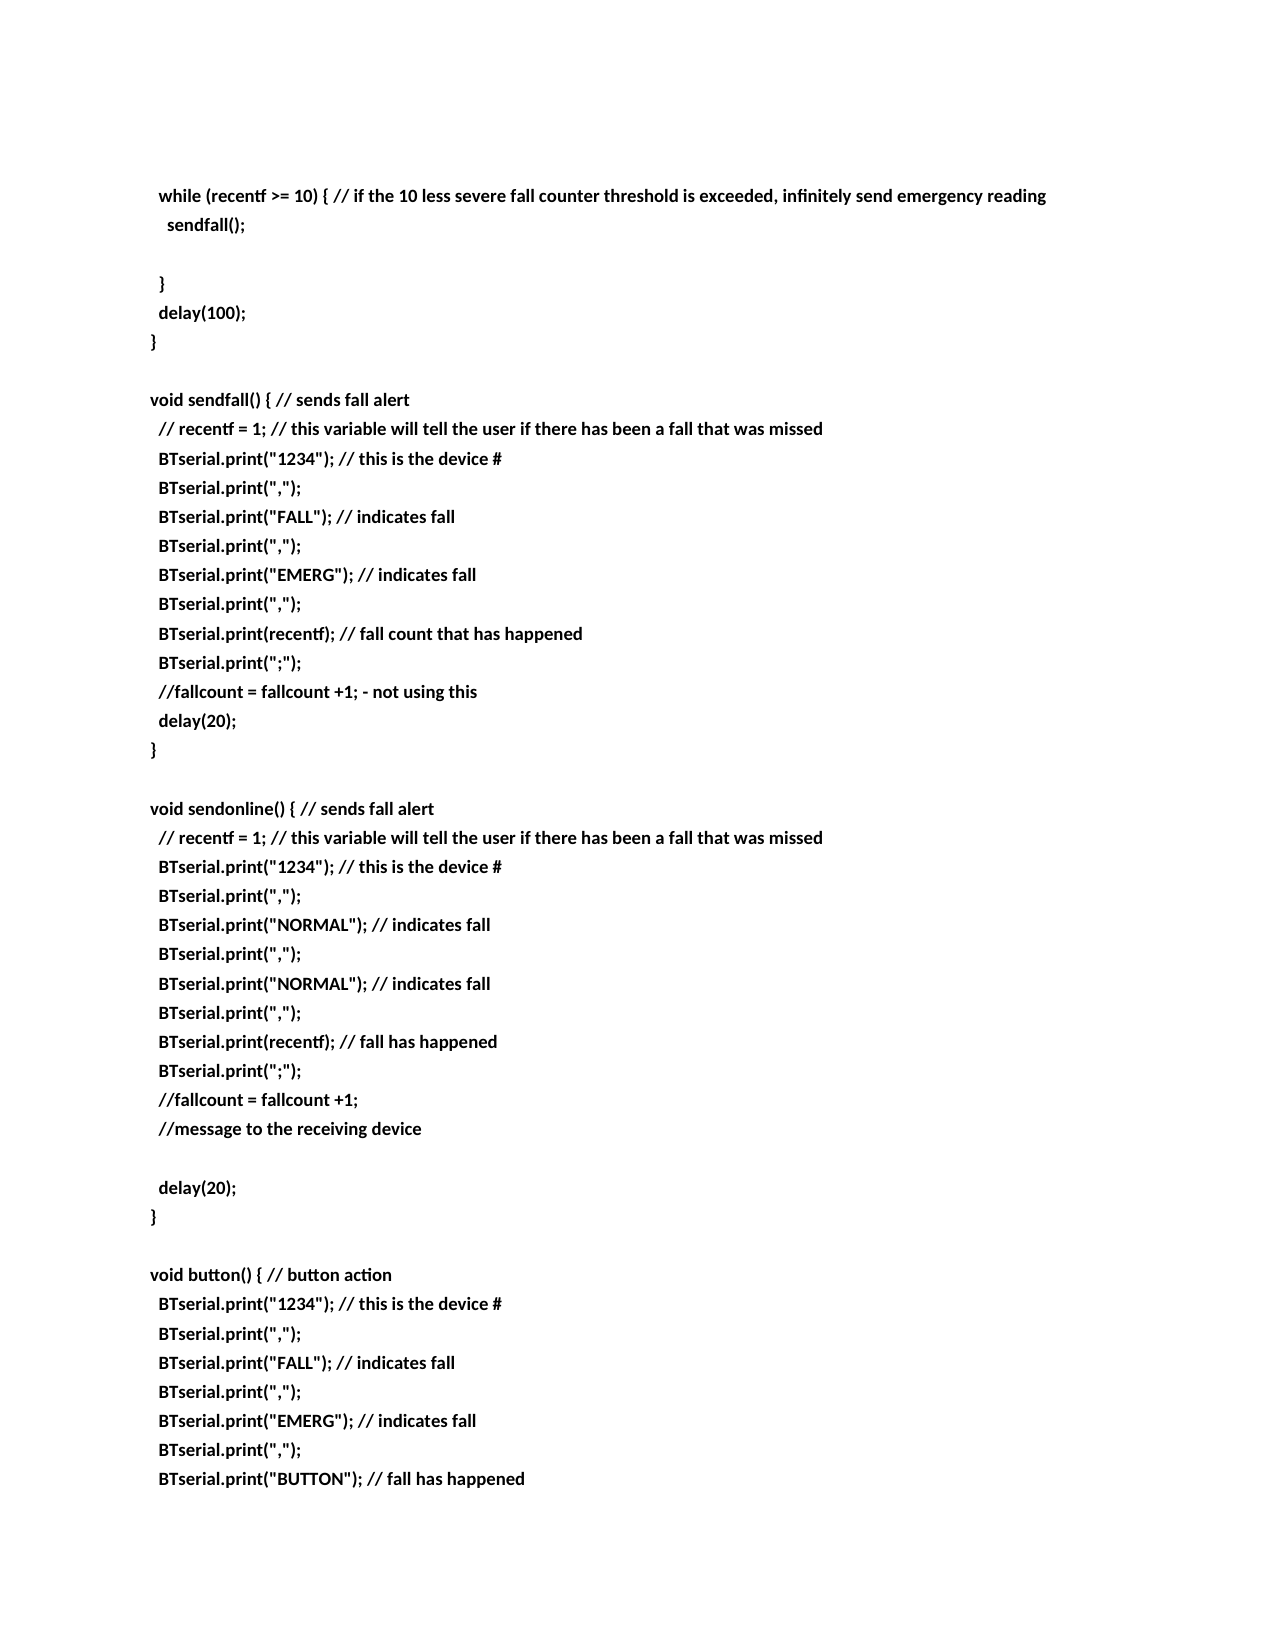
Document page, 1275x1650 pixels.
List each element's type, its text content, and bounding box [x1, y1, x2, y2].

text //fallcount = fallcount +1; - not using this [150, 675, 1125, 704]
text BTserial.print("FALL"); // indicates fall [150, 500, 1125, 529]
text sendfall(); [150, 208, 1125, 237]
text } [150, 1200, 1125, 1229]
text void sendfall() { // sends fall alert [150, 383, 1125, 412]
text BTserial.print("EMERG"); // indicates fall [150, 1404, 1125, 1433]
text BTserial.print(recentf); // fall has happened [150, 1025, 1125, 1054]
text BTserial.print(","); [150, 587, 1125, 617]
text delay(20); [150, 704, 1125, 733]
text BTserial.print(","); [150, 1317, 1125, 1346]
text BTserial.print("1234"); // this is the device # [150, 442, 1125, 471]
text BTserial.print(","); [150, 1433, 1125, 1462]
text } [150, 733, 1125, 762]
text delay(20); [150, 1171, 1125, 1200]
text BTserial.print("FALL"); // indicates fall [150, 1346, 1125, 1375]
text // recentf = 1; // this variable will tell the user if there has been a fall that was missed [150, 821, 1125, 850]
text BTserial.print(","); [150, 879, 1125, 908]
text BTserial.print("NORMAL"); // indicates fall [150, 908, 1125, 937]
text delay(100); [150, 296, 1125, 325]
text //message to the receiving device [150, 1112, 1125, 1142]
text // recentf = 1; // this variable will tell the user if there has been a fall that was missed [150, 412, 1125, 442]
text BTserial.print(";"); [150, 646, 1125, 675]
text BTserial.print(","); [150, 1375, 1125, 1404]
text } [150, 325, 1125, 354]
text BTserial.print("NORMAL"); // indicates fall [150, 967, 1125, 996]
text void sendonline() { // sends fall alert [150, 792, 1125, 821]
text BTserial.print(","); [150, 937, 1125, 967]
text } [150, 267, 1125, 296]
text BTserial.print(";"); [150, 1054, 1125, 1083]
text BTserial.print(","); [150, 996, 1125, 1025]
text BTserial.print("1234"); // this is the device # [150, 850, 1125, 879]
text BTserial.print(","); [150, 529, 1125, 558]
text BTserial.print(","); [150, 471, 1125, 500]
text BTserial.print(recentf); // fall count that has happened [150, 617, 1125, 646]
text while (recentf >= 10) { // if the 10 less severe fall counter threshold is exceeded, infinitely send emergency reading [150, 179, 1125, 208]
text void button() { // button action [150, 1258, 1125, 1287]
text BTserial.print("1234"); // this is the device # [150, 1287, 1125, 1317]
text //fallcount = fallcount +1; [150, 1083, 1125, 1112]
text BTserial.print("BUTTON"); // fall has happened [150, 1462, 1125, 1492]
text BTserial.print("EMERG"); // indicates fall [150, 558, 1125, 587]
